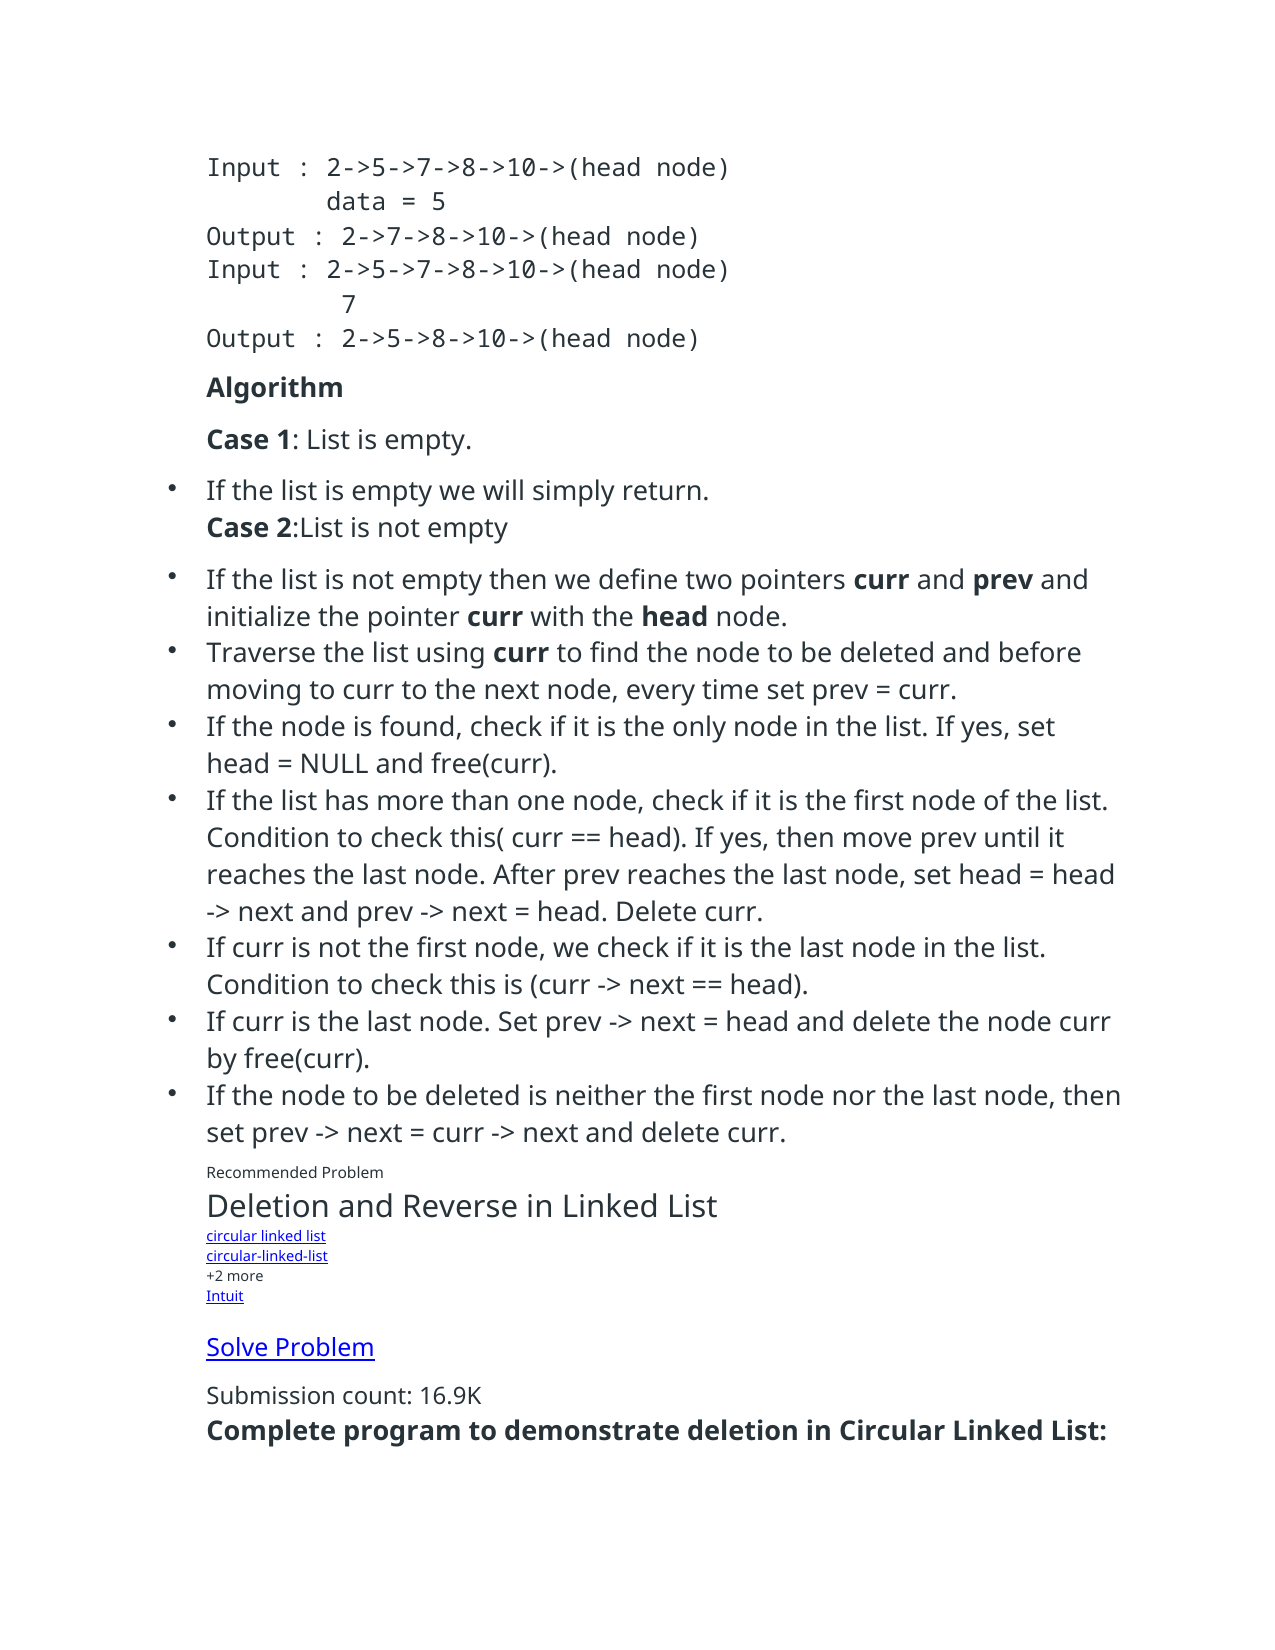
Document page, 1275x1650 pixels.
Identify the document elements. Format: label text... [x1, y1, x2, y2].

list If the list has more than one node, check if it is the first node of the list. Condition to check this( curr == head). If yes, then move prev until it reaches the last node. After prev reaches the last node, set head = head -> next and prev -> next = head. Delete curr. [169, 781, 1125, 929]
list If curr is not the first node, we check if it is the last node in the list. Condition to check this is (curr -> next == head). [169, 929, 1125, 1003]
text Recommended Problem [206, 1150, 1125, 1183]
text Intuit [206, 1286, 1125, 1306]
text circular linked list [206, 1226, 1125, 1246]
text circular-linked-list [206, 1246, 1125, 1266]
text Deletion and Reverse in Linked List [206, 1183, 1125, 1226]
list If the node is found, check if it is the only node in the list. If yes, set head = NULL and free(curr). [169, 708, 1125, 781]
list If the list is empty we will simply return. [169, 472, 1125, 509]
list Traverse the list using curr to find the node to be deleted and before moving to curr to the next node, every time set prev = curr. [169, 634, 1125, 708]
text Case 1: List is empty. [206, 420, 1125, 457]
text Input : 2->5->7->8->10->(head node) data = 5 Output : 2->7->8->10->(head node) [206, 150, 1125, 252]
text Submission count: 16.9K [206, 1379, 1125, 1411]
text Input : 2->5->7->8->10->(head node) 7 Output : 2->5->8->10->(head node) [206, 252, 1125, 354]
text +2 more [206, 1266, 1125, 1286]
text Complete program to demonstrate deletion in Circular Linked List: [206, 1411, 1125, 1448]
list If curr is the last node. Set prev -> next = head and delete the node curr by free(curr). [169, 1003, 1125, 1076]
text Case 2:List is not empty [206, 509, 1125, 546]
text Solve Problem [206, 1312, 1125, 1364]
list If the node to be deleted is neither the first node nor the last node, then set prev -> next = curr -> next and delete curr. [169, 1076, 1125, 1150]
list If the list is not empty then we define two pointers curr and prev and initialize the pointer curr with the head node. [169, 560, 1125, 634]
text Algorithm [206, 369, 1125, 406]
